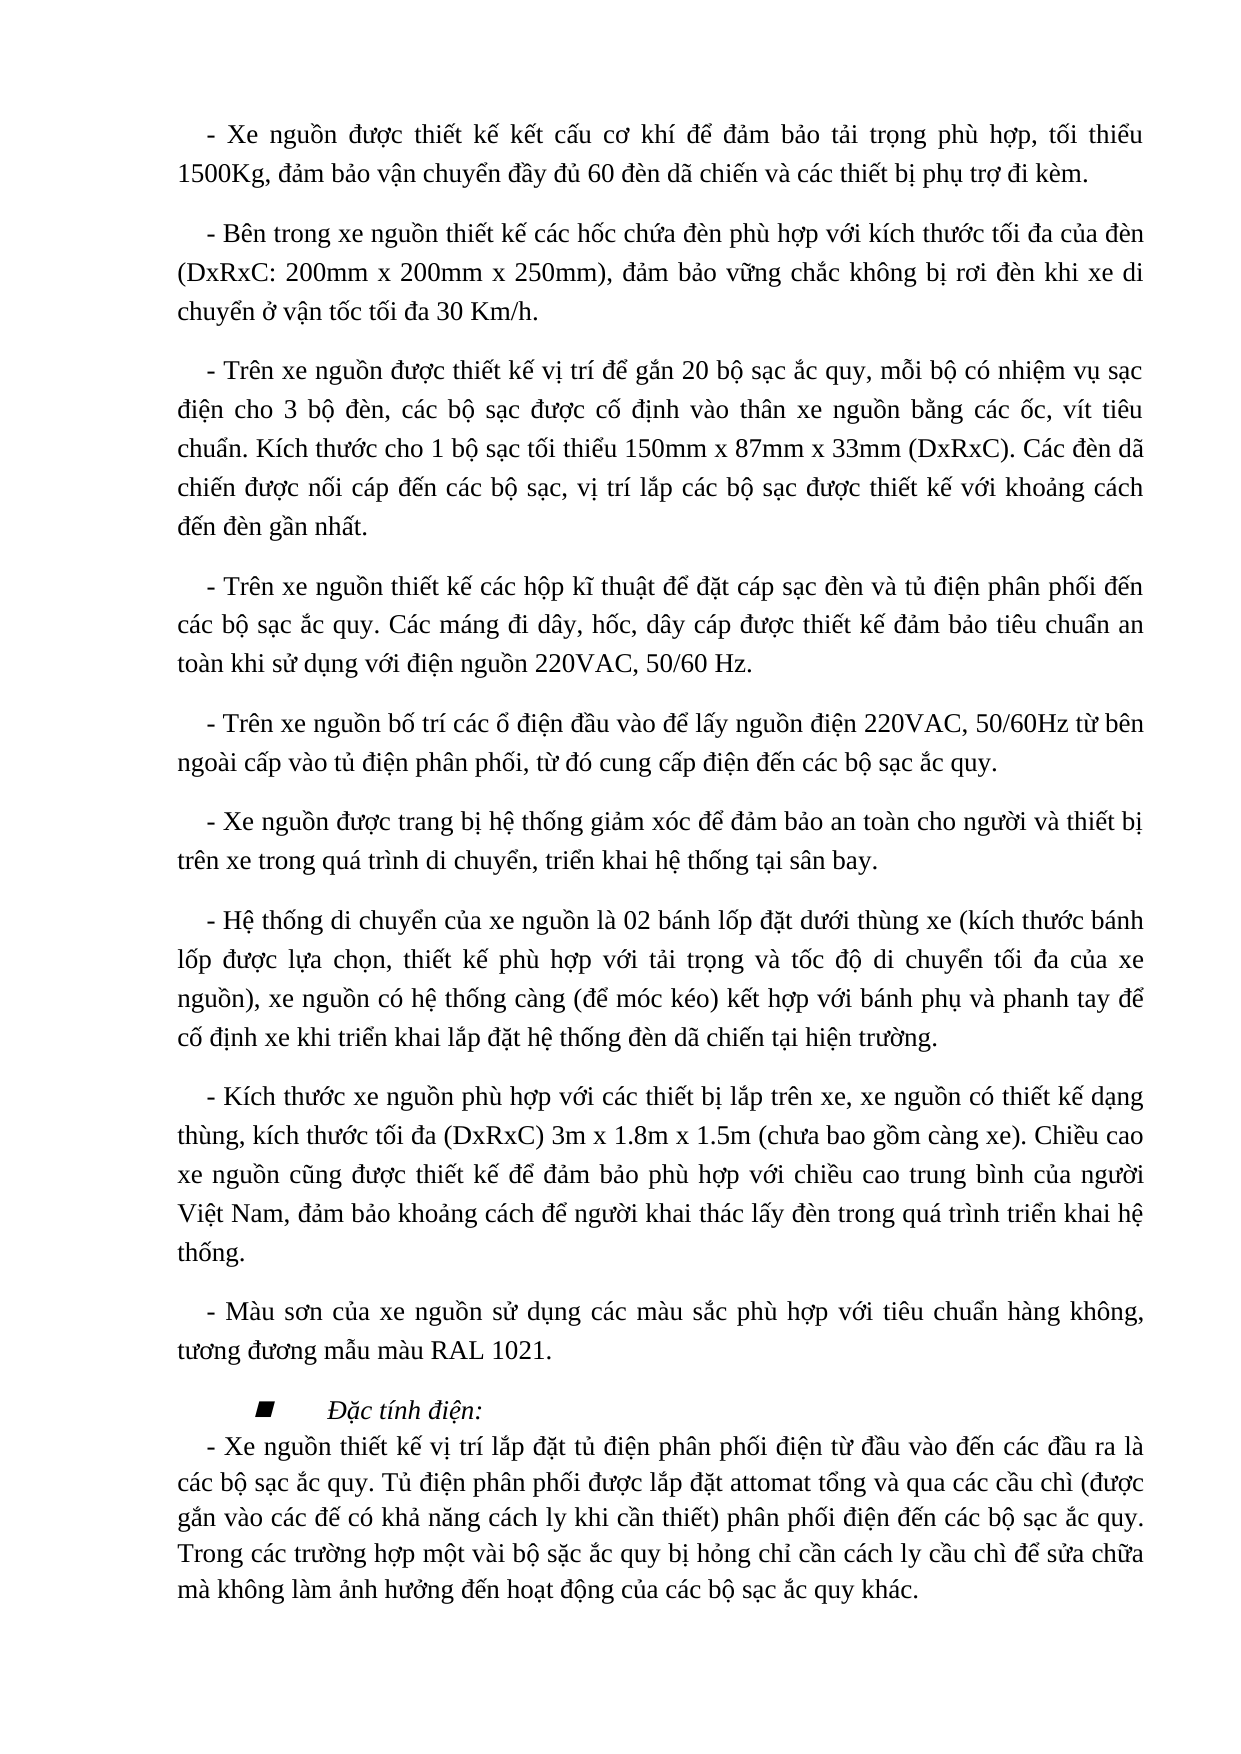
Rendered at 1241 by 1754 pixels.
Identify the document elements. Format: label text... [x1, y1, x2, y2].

list Đặc tính điện: [252, 1394, 1146, 1425]
text - Màu sơn của xe nguồn sử dụng các màu sắc phù hợp với tiêu chuẩn hàng không, tương đương mẫu màu RAL 1021. [177, 1295, 1146, 1365]
text - Bên trong xe nguồn thiết kế các hốc chứa đèn phù hợp với kích thước tối đa của đèn (DxRxC: 200mm x 200mm x 250mm), đảm bảo vững chắc không bị rơi đèn khi xe di chuyển ở vận tốc tối đa 30 Km/h. [177, 217, 1146, 326]
text - Trên xe nguồn bố trí các ổ điện đầu vào để lấy nguồn điện 220VAC, 50/60Hz từ bên ngoài cấp vào tủ điện phân phối, từ đó cung cấp điện đến các bộ sạc ắc quy. [177, 707, 1146, 777]
list - Xe nguồn thiết kế vị trí lắp đặt tủ điện phân phối điện từ đầu vào đến các đầu ra là các bộ sạc ắc quy. Tủ điện phân phối được lắp đặt attomat tổng và qua các cầu chì (được gắn vào các đế có khả năng cách ly khi cần thiết) phân phối điện đến các bộ sạc ắc quy. Trong các trường hợp một vài bộ sặc ắc quy bị hỏng chỉ cần cách ly cầu chì để sửa chữa mà không làm ảnh hưởng đến hoạt động của các bộ sạc ắc quy khác. [177, 1430, 1146, 1604]
text - Trên xe nguồn được thiết kế vị trí để gắn 20 bộ sạc ắc quy, mỗi bộ có nhiệm vụ sạc điện cho 3 bộ đèn, các bộ sạc được cố định vào thân xe nguồn bằng các ốc, vít tiêu chuẩn. Kích thước cho 1 bộ sạc tối thiểu 150mm x 87mm x 33mm (DxRxC). Các đèn dã chiến được nối cáp đến các bộ sạc, vị trí lắp các bộ sạc được thiết kế với khoảng cách đến đèn gần nhất. [177, 354, 1146, 541]
text - Xe nguồn được thiết kế kết cấu cơ khí để đảm bảo tải trọng phù hợp, tối thiểu 1500Kg, đảm bảo vận chuyển đầy đủ 60 đèn dã chiến và các thiết bị phụ trợ đi kèm. [177, 118, 1146, 188]
text - Trên xe nguồn thiết kế các hộp kĩ thuật để đặt cáp sạc đèn và tủ điện phân phối đến các bộ sạc ắc quy. Các máng đi dây, hốc, dây cáp được thiết kế đảm bảo tiêu chuẩn an toàn khi sử dụng với điện nguồn 220VAC, 50/60 Hz. [177, 569, 1146, 678]
text - Kích thước xe nguồn phù hợp với các thiết bị lắp trên xe, xe nguồn có thiết kế dạng thùng, kích thước tối đa (DxRxC) 3m x 1.8m x 1.5m (chưa bao gồm càng xe). Chiều cao xe nguồn cũng được thiết kế để đảm bảo phù hợp với chiều cao trung bình của người Việt Nam, đảm bảo khoảng cách để người khai thác lấy đèn trong quá trình triển khai hệ thống. [177, 1080, 1146, 1267]
text - Hệ thống di chuyển của xe nguồn là 02 bánh lốp đặt dưới thùng xe (kích thước bánh lốp được lựa chọn, thiết kế phù hợp với tải trọng và tốc độ di chuyển tối đa của xe nguồn), xe nguồn có hệ thống càng (để móc kéo) kết hợp với bánh phụ và phanh tay để cố định xe khi triển khai lắp đặt hệ thống đèn dã chiến tại hiện trường. [177, 904, 1146, 1052]
text - Xe nguồn được trang bị hệ thống giảm xóc để đảm bảo an toàn cho người và thiết bị trên xe trong quá trình di chuyển, triển khai hệ thống tại sân bay. [177, 806, 1146, 876]
